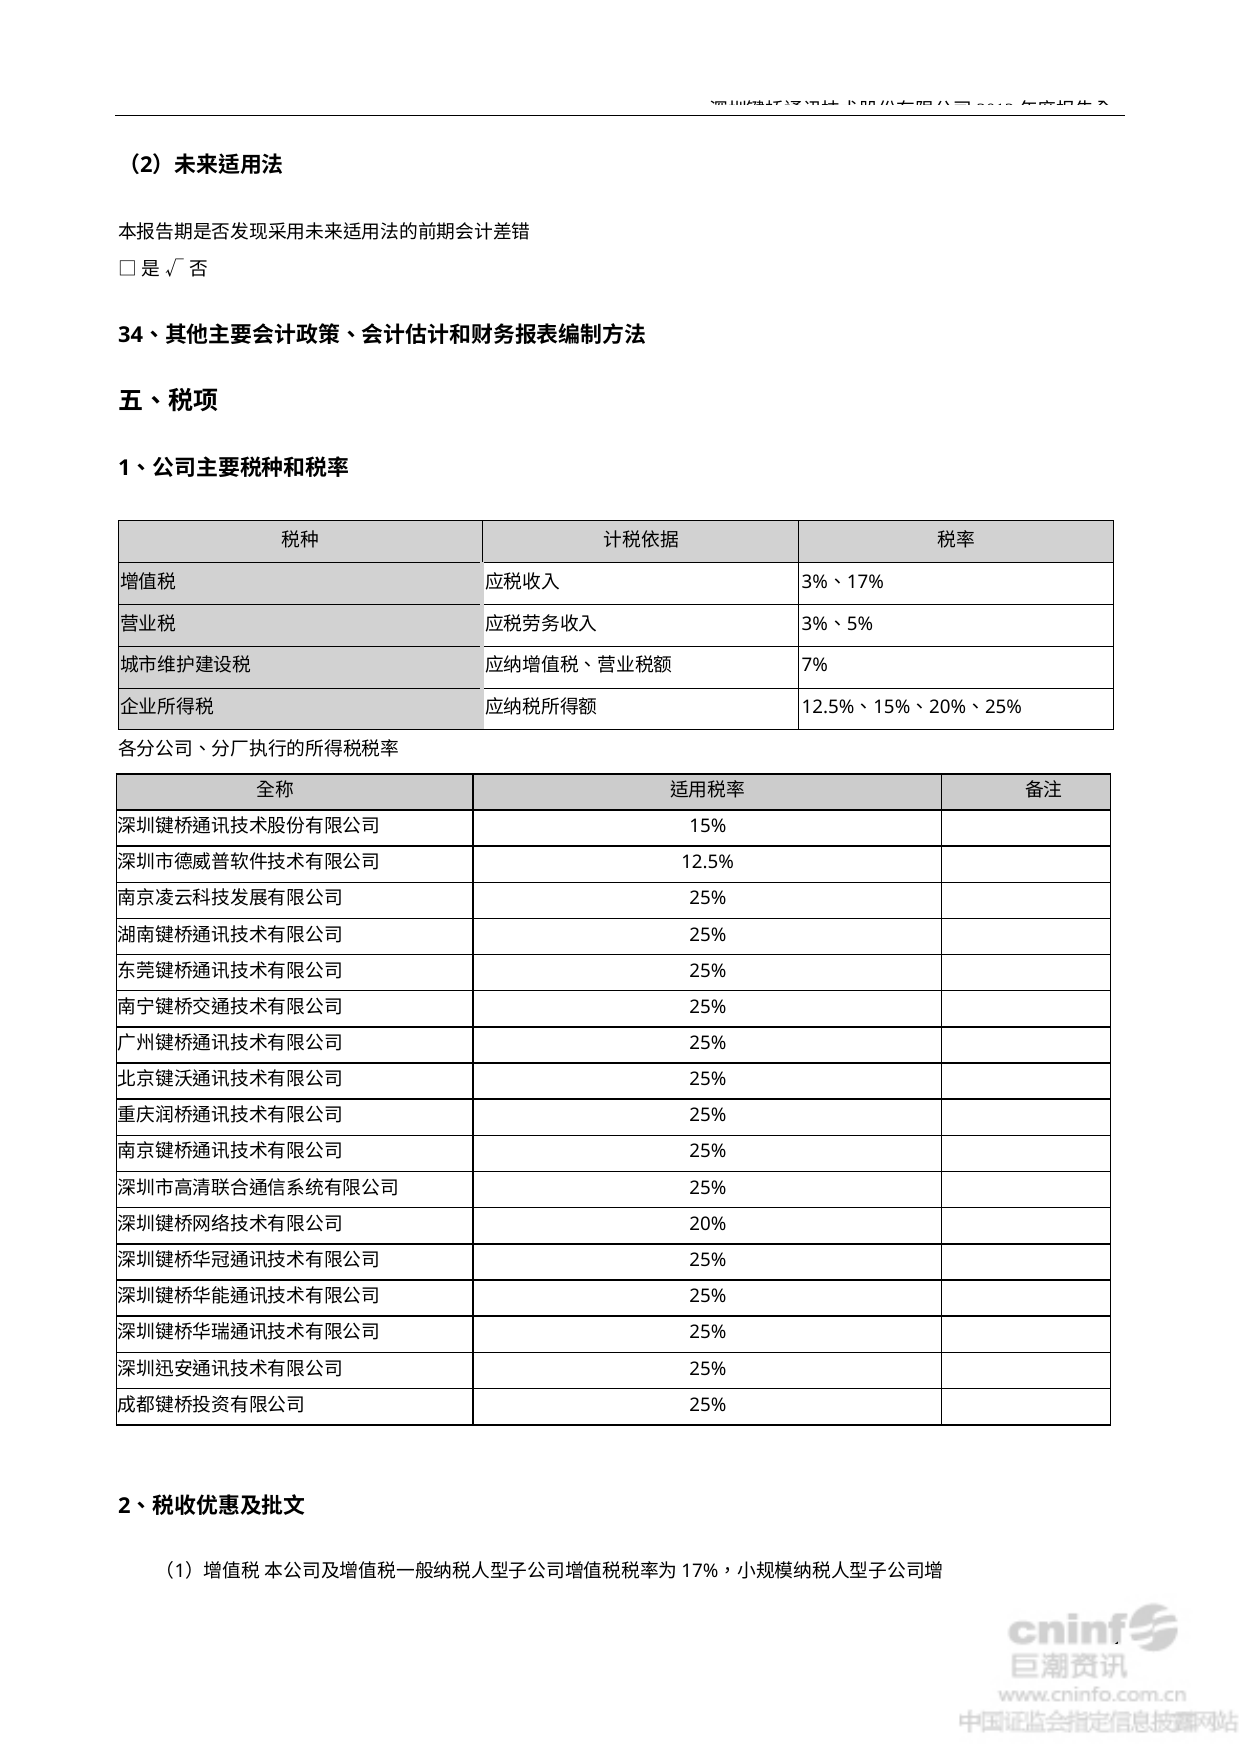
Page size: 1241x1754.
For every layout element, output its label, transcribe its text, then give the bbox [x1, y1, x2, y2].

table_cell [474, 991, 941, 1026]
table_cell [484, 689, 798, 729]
subtitle 1、公司主要税种和税率 [118, 452, 1123, 482]
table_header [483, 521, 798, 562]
subtitle （2）未来适用法 [118, 149, 1123, 179]
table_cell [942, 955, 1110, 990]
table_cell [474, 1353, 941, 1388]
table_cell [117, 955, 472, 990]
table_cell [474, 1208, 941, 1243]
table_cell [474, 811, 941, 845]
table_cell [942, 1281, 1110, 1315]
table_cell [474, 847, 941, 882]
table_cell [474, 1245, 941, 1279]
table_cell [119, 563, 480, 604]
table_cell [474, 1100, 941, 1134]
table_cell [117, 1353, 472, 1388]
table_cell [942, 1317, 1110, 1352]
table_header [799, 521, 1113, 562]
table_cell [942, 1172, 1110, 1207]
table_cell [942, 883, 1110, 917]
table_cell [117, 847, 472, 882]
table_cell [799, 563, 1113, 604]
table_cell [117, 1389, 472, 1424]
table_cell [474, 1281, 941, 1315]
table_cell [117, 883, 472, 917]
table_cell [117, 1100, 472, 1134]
subtitle 34、其他主要会计政策、会计估计和财务报表编制方法 [118, 319, 1123, 349]
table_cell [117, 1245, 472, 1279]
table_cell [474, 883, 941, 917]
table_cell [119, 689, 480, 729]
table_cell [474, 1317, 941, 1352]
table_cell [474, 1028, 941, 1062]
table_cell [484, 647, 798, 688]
text （1）增值税 本公司及增值税一般纳税人型子公司增值税税率为17%，小规模纳税人型子公司增值税税率为3%。 [156, 1551, 954, 1583]
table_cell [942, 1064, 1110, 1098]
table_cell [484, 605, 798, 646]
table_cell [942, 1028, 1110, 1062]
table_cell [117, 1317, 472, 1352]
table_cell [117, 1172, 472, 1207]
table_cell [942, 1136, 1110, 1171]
text 本报告期是否发现采用未来适用法的前期会计差错 [118, 218, 1123, 244]
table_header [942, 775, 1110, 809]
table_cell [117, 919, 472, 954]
subtitle 2、税收优惠及批文 [118, 1490, 1123, 1520]
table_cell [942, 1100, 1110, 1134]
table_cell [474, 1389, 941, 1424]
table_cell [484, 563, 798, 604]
text □ 是 √ 否 [118, 256, 1123, 281]
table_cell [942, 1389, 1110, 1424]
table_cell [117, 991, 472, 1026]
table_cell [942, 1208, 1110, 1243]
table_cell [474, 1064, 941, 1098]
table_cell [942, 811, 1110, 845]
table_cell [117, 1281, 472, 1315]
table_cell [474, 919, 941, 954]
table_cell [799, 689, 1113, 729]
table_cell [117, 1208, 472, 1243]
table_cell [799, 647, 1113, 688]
picture [958, 1593, 1241, 1754]
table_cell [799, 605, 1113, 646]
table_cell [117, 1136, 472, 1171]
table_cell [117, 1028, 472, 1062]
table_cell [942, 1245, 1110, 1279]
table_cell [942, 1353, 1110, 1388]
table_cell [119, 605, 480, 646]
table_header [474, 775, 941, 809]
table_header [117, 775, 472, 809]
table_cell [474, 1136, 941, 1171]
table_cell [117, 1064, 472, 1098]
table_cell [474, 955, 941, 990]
text 各分公司、分厂执行的所得税税率 [118, 736, 1123, 761]
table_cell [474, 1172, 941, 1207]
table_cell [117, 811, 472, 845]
subtitle 五、税项 [118, 383, 1123, 417]
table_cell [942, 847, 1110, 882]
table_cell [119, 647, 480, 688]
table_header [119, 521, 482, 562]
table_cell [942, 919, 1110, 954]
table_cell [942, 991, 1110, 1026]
